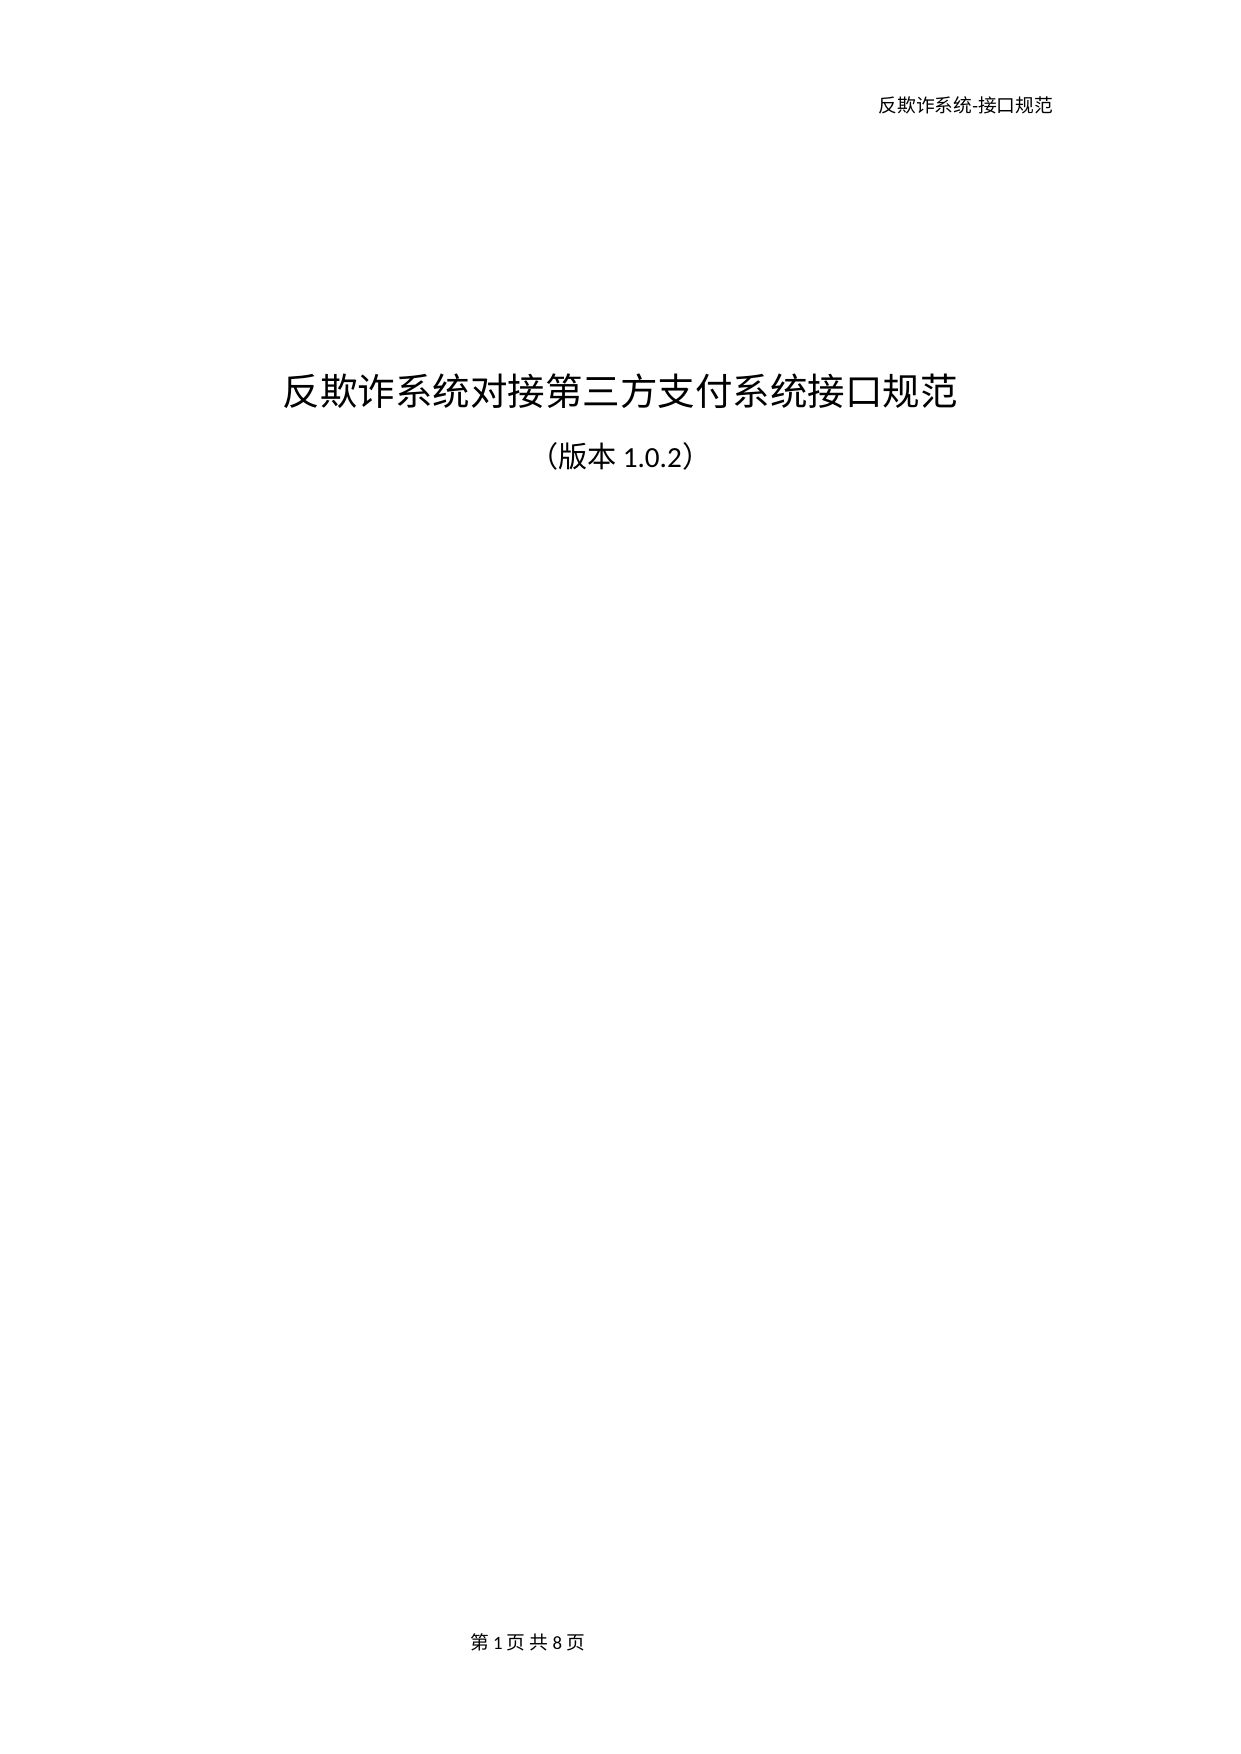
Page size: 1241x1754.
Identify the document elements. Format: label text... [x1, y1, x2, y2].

text 反欺诈系统对接第三方支付系统接口规范 [187, 357, 1053, 422]
text （版本1.0.2） [187, 422, 1053, 487]
